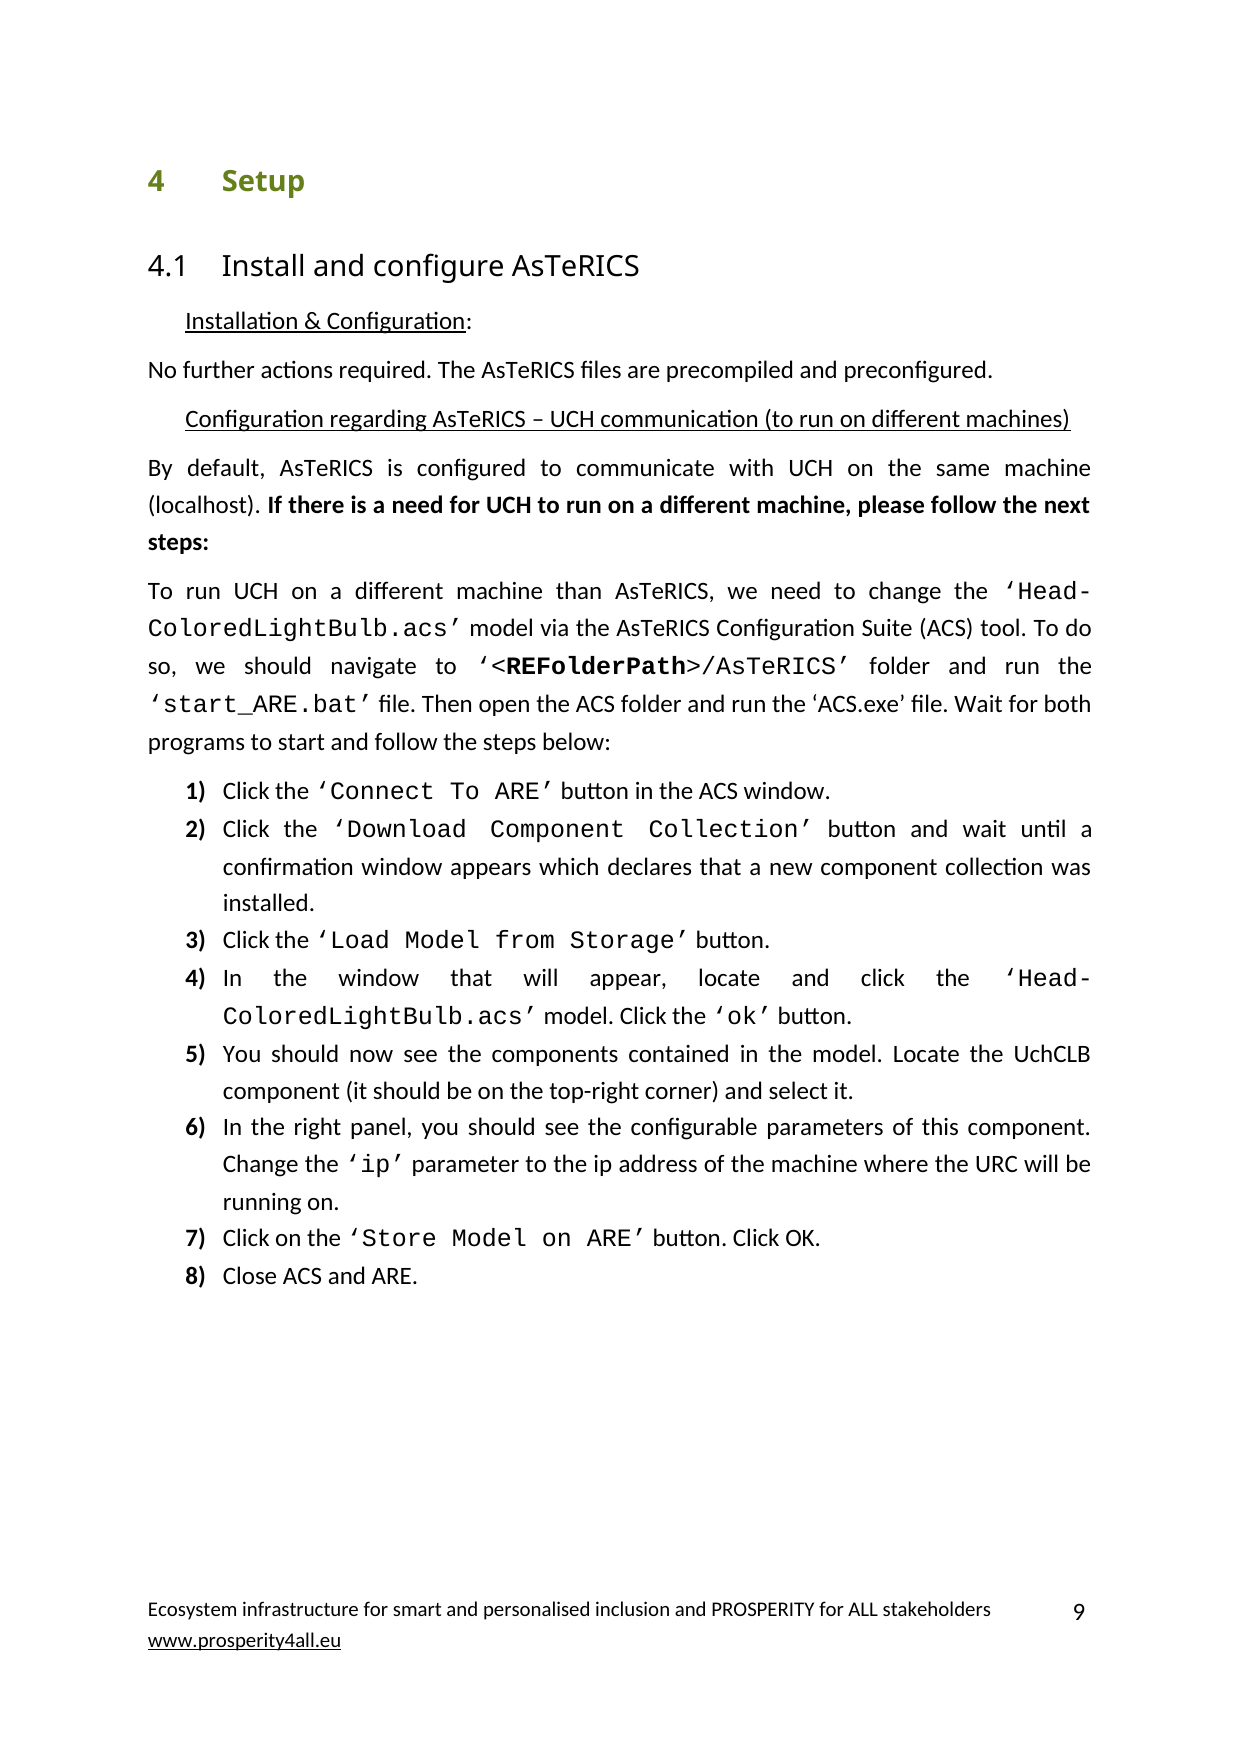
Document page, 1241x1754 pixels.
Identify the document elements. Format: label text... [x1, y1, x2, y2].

text To run UCH on a different machine than AsTeRICS, we need to change the ‘Head-ColoredLightBulb.acs’ model via the AsTeRICS Configuration Suite (ACS) tool. To do so, we should navigate to ‘<REFolderPath>/AsTeRICS’ folder and run the ‘start_ARE.bat’ file. Then open the ACS folder and run the ‘ACS.exe’ file. Wait for both programs to start and follow the steps below: [148, 575, 1092, 757]
list Click on the ‘Store Model on ARE’ button. Click OK. [185, 1222, 1092, 1254]
list Click the ‘Download Component Collection’ button and wait until a confirmation window appears which declares that a new component collection was installed. [185, 813, 1092, 918]
list In the window that will appear, locate and click the ‘Head-ColoredLightBulb.acs’ model. Click the ‘ok’ button. [185, 962, 1092, 1032]
subtitle Install and configure AsTeRICS [148, 245, 1092, 285]
list Click the ‘Load Model from Storage’ button. [185, 924, 1092, 956]
text By default, AsTeRICS is configured to communicate with UCH on the same machine (localhost). If there is a need for UCH to run on a different machine, please follow the next steps: [148, 453, 1092, 556]
list In the right panel, you should see the configurable parameters of this component. Change the ‘ip’ parameter to the ip address of the machine where the URC will be running on. [185, 1111, 1092, 1216]
subtitle Setup [148, 160, 1092, 200]
list Close ACS and ARE. [185, 1260, 1092, 1291]
list You should now see the components contained in the model. Locate the UchCLB component (it should be on the top-right corner) and select it. [185, 1038, 1092, 1105]
text No further actions required. The AsTeRICS files are precompiled and preconfigured. [148, 354, 1092, 385]
list Click the ‘Connect To ARE’ button in the ACS window. [185, 775, 1092, 807]
text Configuration regarding AsTeRICS – UCH communication (to run on different machines) [185, 403, 1092, 434]
text Installation & Configuration: [185, 305, 1092, 336]
